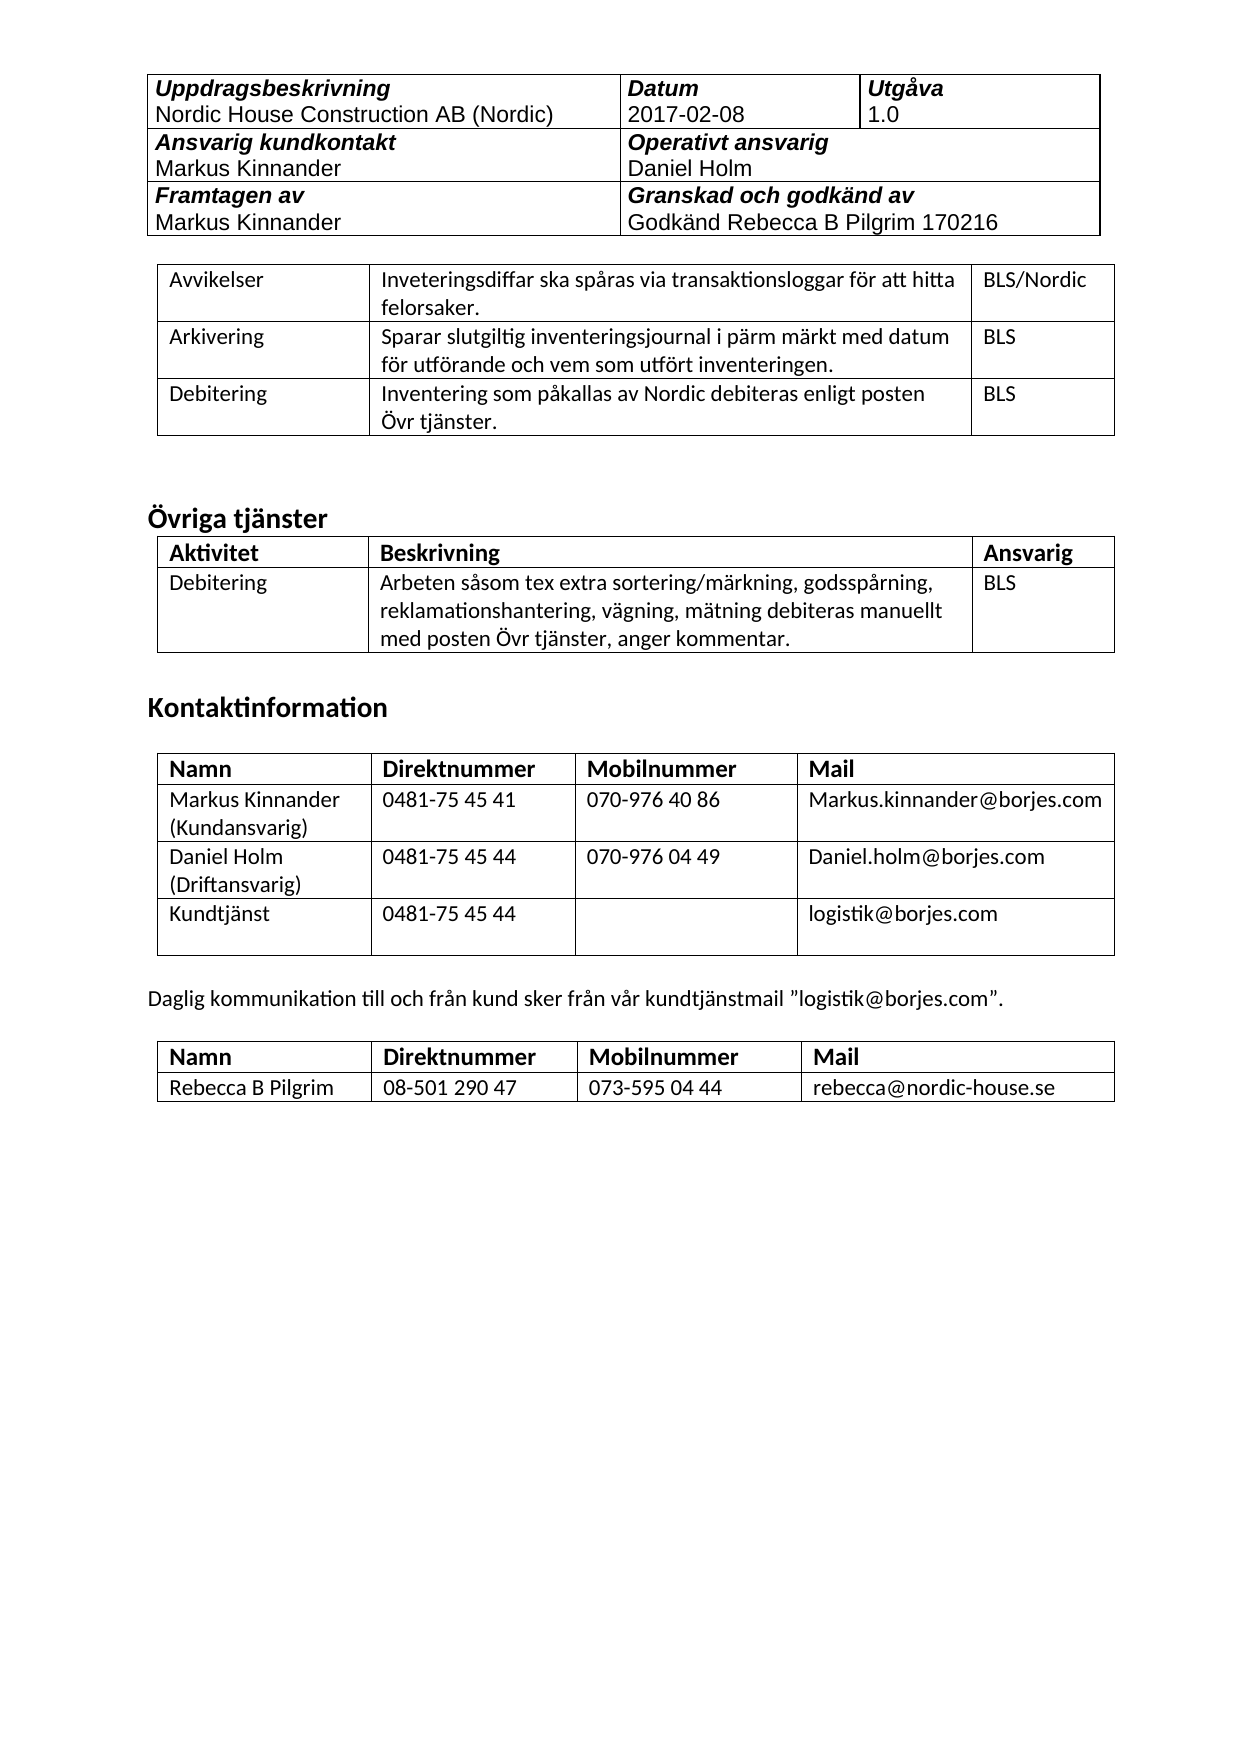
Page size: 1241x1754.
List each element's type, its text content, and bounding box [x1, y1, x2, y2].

table_cell 070-976 04 49 [576, 842, 797, 898]
table_cell Markus.kinnander@borjes.com [798, 785, 1114, 841]
table_cell 0481-75 45 44 [372, 842, 575, 898]
table_header Mail [798, 754, 1114, 784]
table_header Namn [158, 1042, 371, 1072]
table_header Ansvarig [973, 537, 1114, 567]
table_cell Kundtjänst [158, 899, 371, 955]
table_cell BLS/Nordic [972, 265, 1114, 321]
table_cell [576, 899, 797, 955]
table_cell Rebecca B Pilgrim [158, 1073, 371, 1101]
table_cell rebecca@nordic-house.se [802, 1073, 1114, 1101]
table_cell Daniel Holm (Driftansvarig) [158, 842, 371, 898]
table_cell 070-976 40 86 [576, 785, 797, 841]
table_cell logistik@borjes.com [798, 899, 1114, 955]
text Daglig kommunikation till och från kund sker från vår kundtjänstmail ”logistik@borjes.com”. [148, 956, 1093, 1012]
table_cell Debitering [158, 568, 368, 652]
table_cell BLS [972, 322, 1114, 378]
table_header Mobilnummer [576, 754, 797, 784]
table_cell Inveteringsdiffar ska spåras via transaktionsloggar för att hitta felorsaker. [370, 265, 971, 321]
text Kontaktinformation [148, 689, 1093, 753]
table_header Namn [158, 754, 371, 784]
table_header Direktnummer [372, 1042, 577, 1072]
table_cell Arbeten såsom tex extra sortering/märkning, godsspårning, reklamationshantering, vägning, mätning debiteras manuellt med posten Övr tjänster, anger kommentar. [369, 568, 972, 652]
table_header Mail [802, 1042, 1114, 1072]
table_cell BLS [972, 379, 1114, 435]
table_cell Avvikelser [158, 265, 369, 321]
table_cell 08-501 290 47 [372, 1073, 577, 1101]
table_cell 073-595 04 44 [578, 1073, 801, 1101]
table_cell Markus Kinnander (Kundansvarig) [158, 785, 371, 841]
table_header Direktnummer [372, 754, 575, 784]
table_header Mobilnummer [578, 1042, 801, 1072]
table_cell Inventering som påkallas av Nordic debiteras enligt posten Övr tjänster. [370, 379, 971, 435]
table_cell Daniel.holm@borjes.com [798, 842, 1114, 898]
table_cell Sparar slutgiltig inventeringsjournal i pärm märkt med datum för utförande och vem som utfört inventeringen. [370, 322, 971, 378]
table_cell 0481-75 45 41 [372, 785, 575, 841]
table_header Beskrivning [369, 537, 972, 567]
text Övriga tjänster [148, 500, 1093, 536]
table_cell 0481-75 45 44 [372, 899, 575, 955]
table_cell BLS [973, 568, 1114, 652]
table_cell Arkivering [158, 322, 369, 378]
table_header Aktivitet [158, 537, 368, 567]
table_cell Debitering [158, 379, 369, 435]
